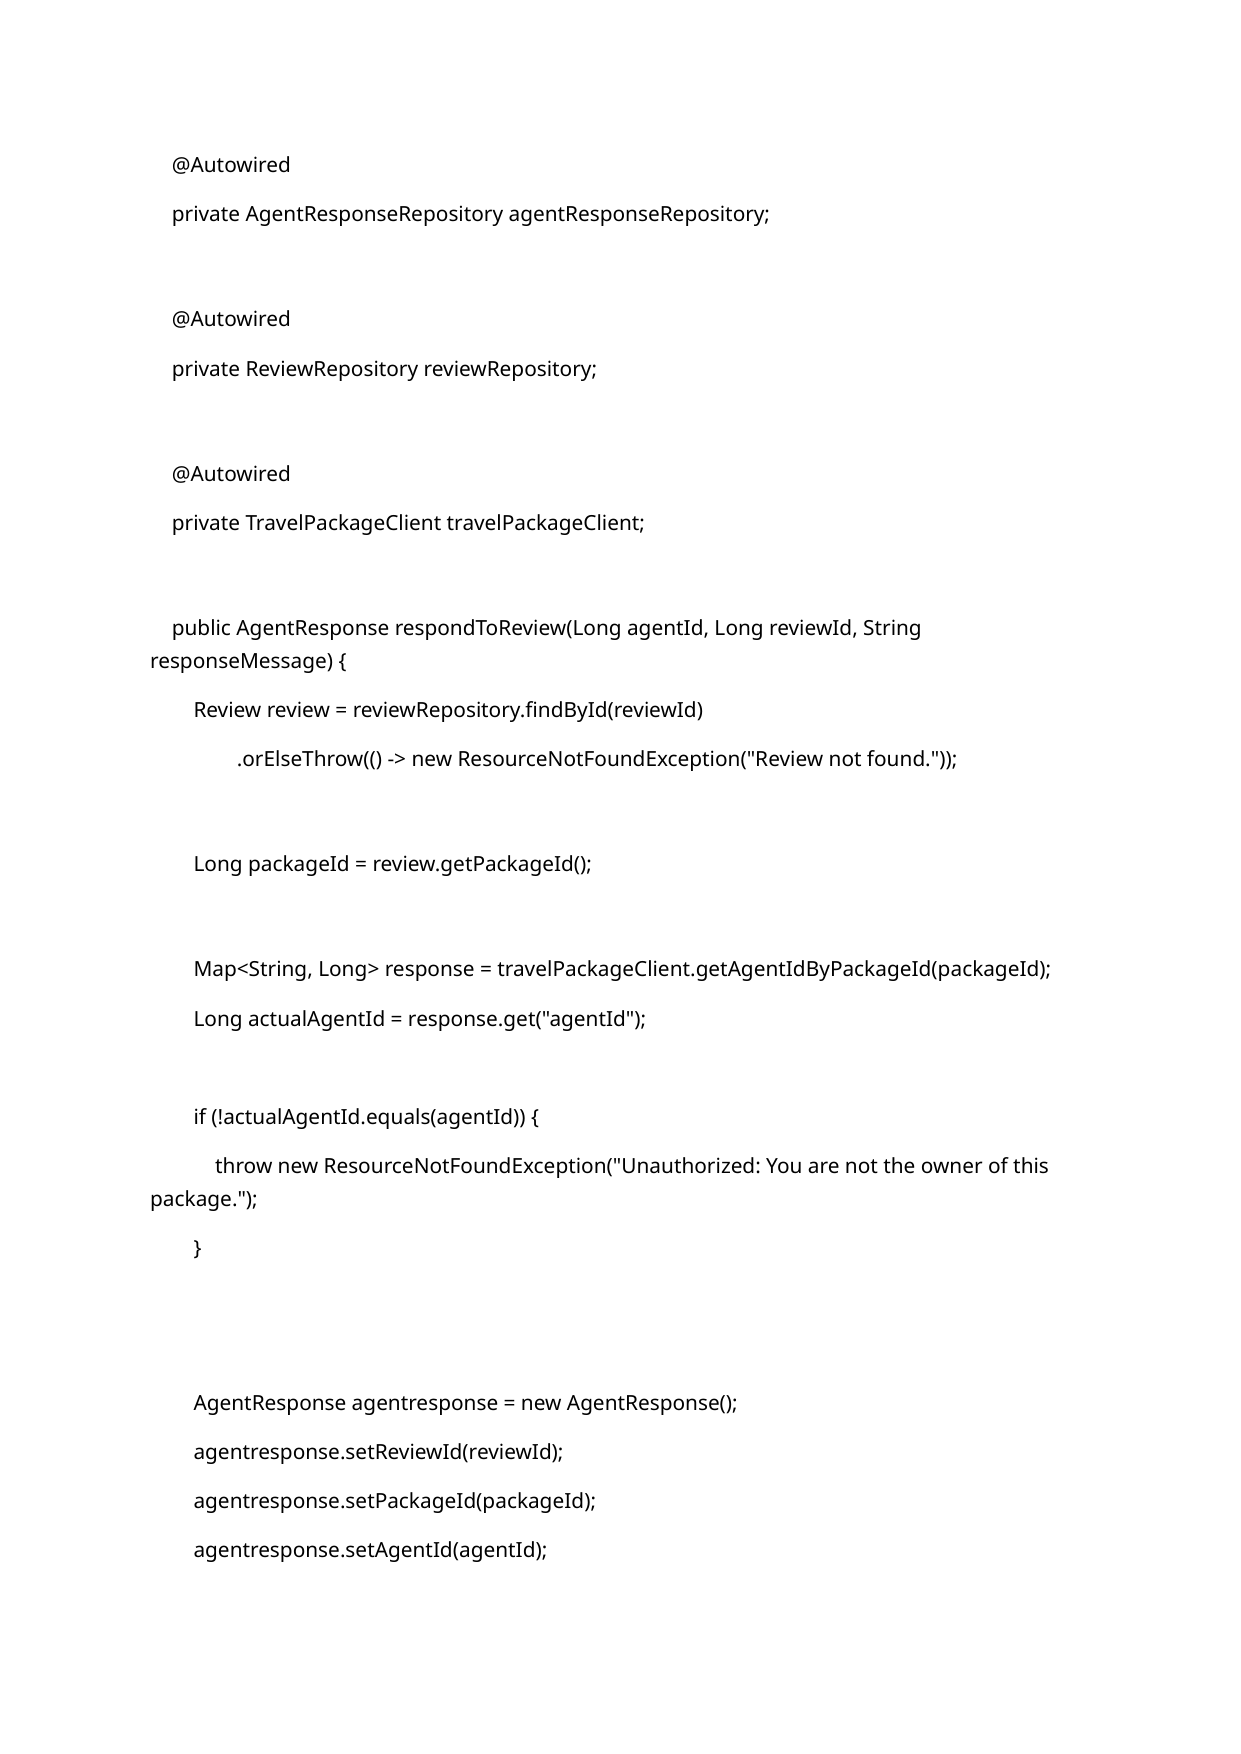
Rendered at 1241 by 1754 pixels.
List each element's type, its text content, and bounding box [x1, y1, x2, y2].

text Review review = reviewRepository.findById(reviewId) [150, 695, 1090, 723]
text public AgentResponse respondToReview(Long agentId, Long reviewId, String responseMessage) { [150, 613, 1090, 674]
text AgentResponse agentresponse = new AgentResponse(); [150, 1388, 1090, 1416]
text Long packageId = review.getPackageId(); [150, 849, 1090, 878]
text private ReviewRepository reviewRepository; [150, 354, 1090, 382]
text } [150, 1233, 1090, 1262]
text private TravelPackageClient travelPackageClient; [150, 508, 1090, 536]
text agentresponse.setPackageId(packageId); [150, 1486, 1090, 1515]
text .orElseThrow(() -> new ResourceNotFoundException("Review not found.")); [150, 744, 1090, 773]
text @Autowired [150, 150, 1090, 178]
text Map<String, Long> response = travelPackageClient.getAgentIdByPackageId(packageId); [150, 954, 1090, 983]
text agentresponse.setReviewId(reviewId); [150, 1437, 1090, 1466]
text if (!actualAgentId.equals(agentId)) { [150, 1102, 1090, 1131]
text agentresponse.setAgentId(agentId); [150, 1536, 1090, 1564]
text @Autowired [150, 459, 1090, 487]
text Long actualAgentId = response.get("agentId"); [150, 1004, 1090, 1032]
text private AgentResponseRepository agentResponseRepository; [150, 199, 1090, 228]
text @Autowired [150, 304, 1090, 333]
text throw new ResourceNotFoundException("Unauthorized: You are not the owner of this package."); [150, 1152, 1090, 1213]
